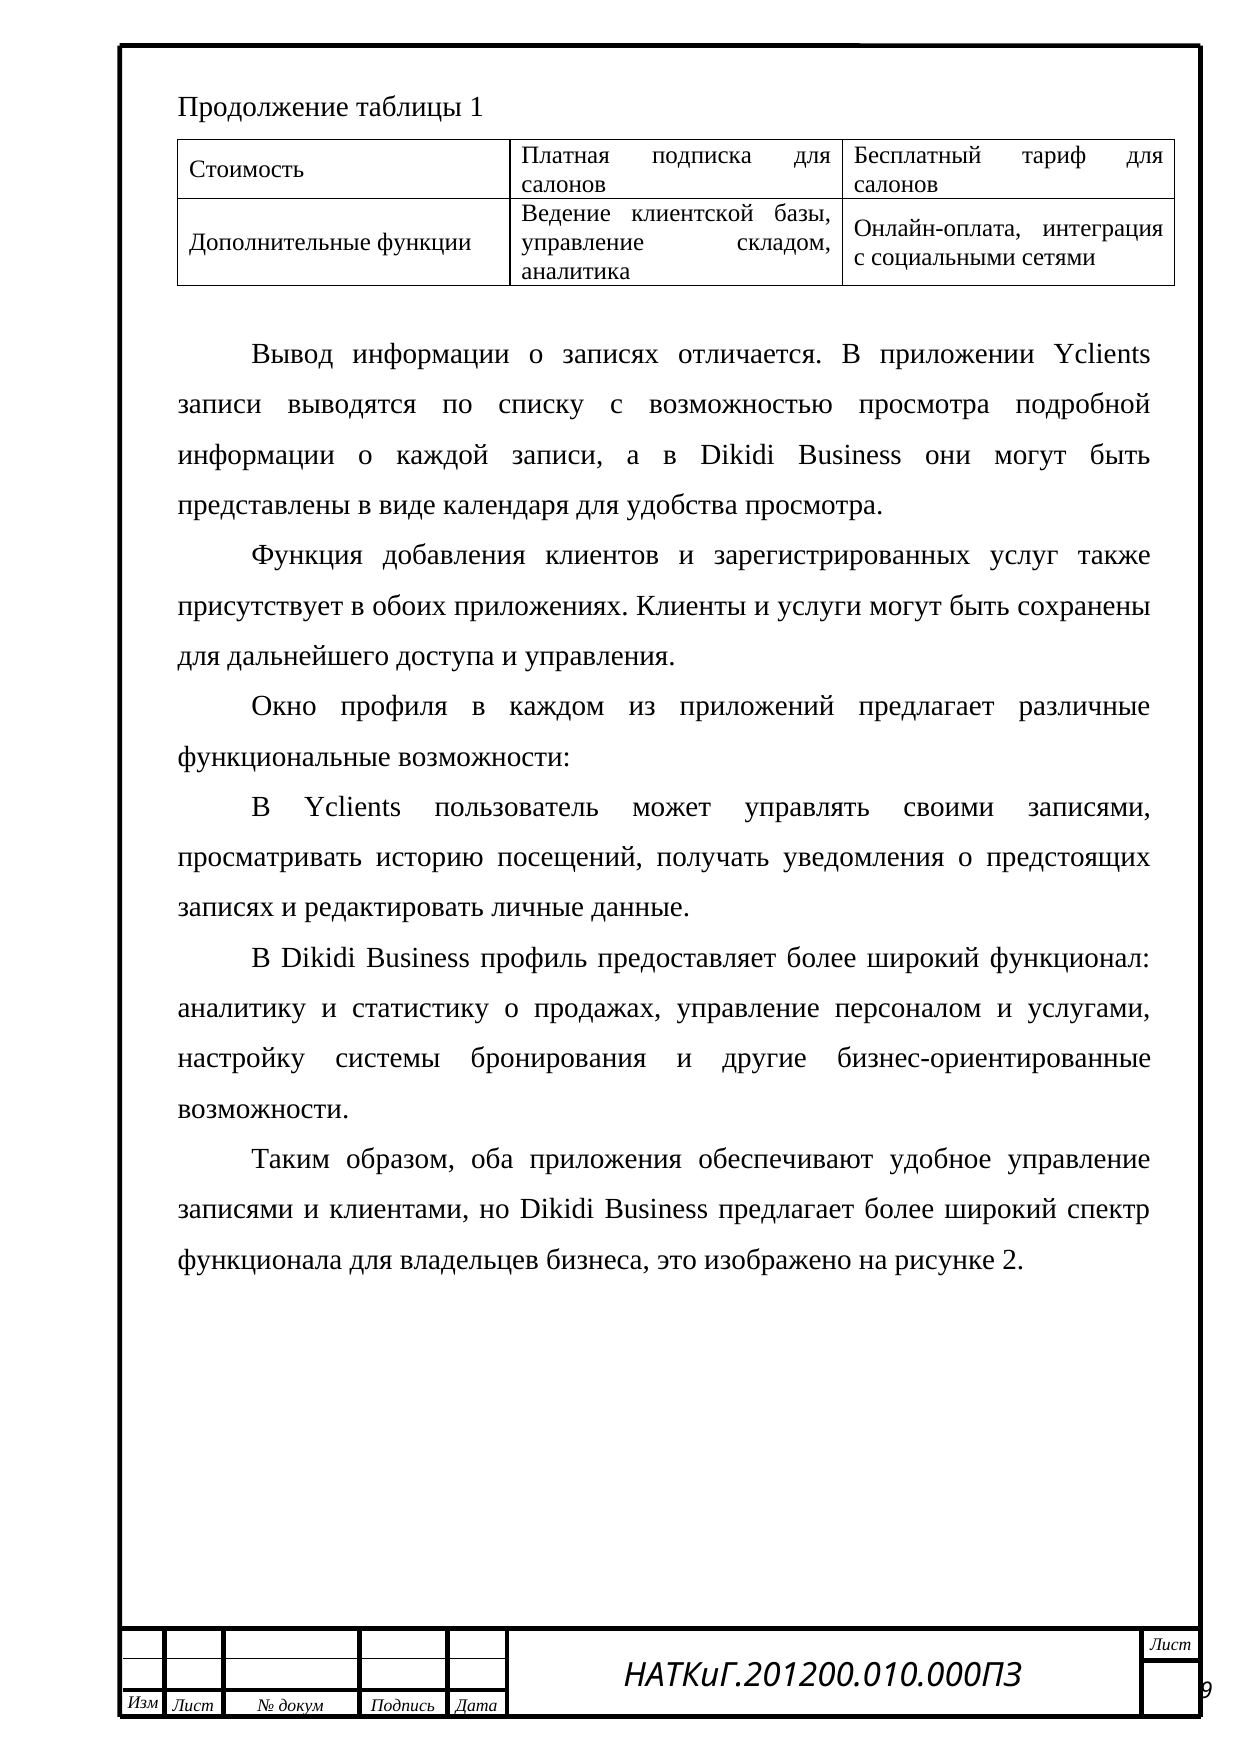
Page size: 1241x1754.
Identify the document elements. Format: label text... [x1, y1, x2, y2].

table_cell Дополнительные функции [178, 199, 509, 285]
text Таким образом, оба приложения обеспечивают удобное управление записями и клиентами, но Dikidi Business предлагает более широкий спектр функционала для владельцев бизнеса, это изображено на рисунке 2. [177, 1141, 1152, 1275]
table_header Бесплатный тариф для салонов [843, 140, 1174, 197]
text Продолжение таблицы 1 [177, 89, 1152, 122]
text Окно профиля в каждом из приложений предлагает различные функциональные возможности: [177, 688, 1152, 772]
table_header Платная подписка для салонов [511, 140, 842, 197]
table_cell Ведение клиентской базы, управление складом, аналитика [511, 199, 842, 285]
text В Yclients пользователь может управлять своими записями, просматривать историю посещений, получать уведомления о предстоящих записях и редактировать личные данные. [177, 789, 1152, 923]
text Функция добавления клиентов и зарегистрированных услуг также присутствует в обоих приложениях. Клиенты и услуги могут быть сохранены для дальнейшего доступа и управления. [177, 537, 1152, 672]
text В Dikidi Business профиль предоставляет более широкий функционал: аналитику и статистику о продажах, управление персоналом и услугами, настройку системы бронирования и другие бизнес-ориентированные возможности. [177, 940, 1152, 1124]
table_cell Онлайн-оплата, интеграция с социальными сетями [843, 199, 1174, 285]
table_header Стоимость [178, 140, 509, 197]
text Вывод информации о записях отличается. В приложении Yclients записи выводятся по списку с возможностью просмотра подробной информации о каждой записи, а в Dikidi Business они могут быть представлены в виде календаря для удобства просмотра. [177, 336, 1152, 521]
